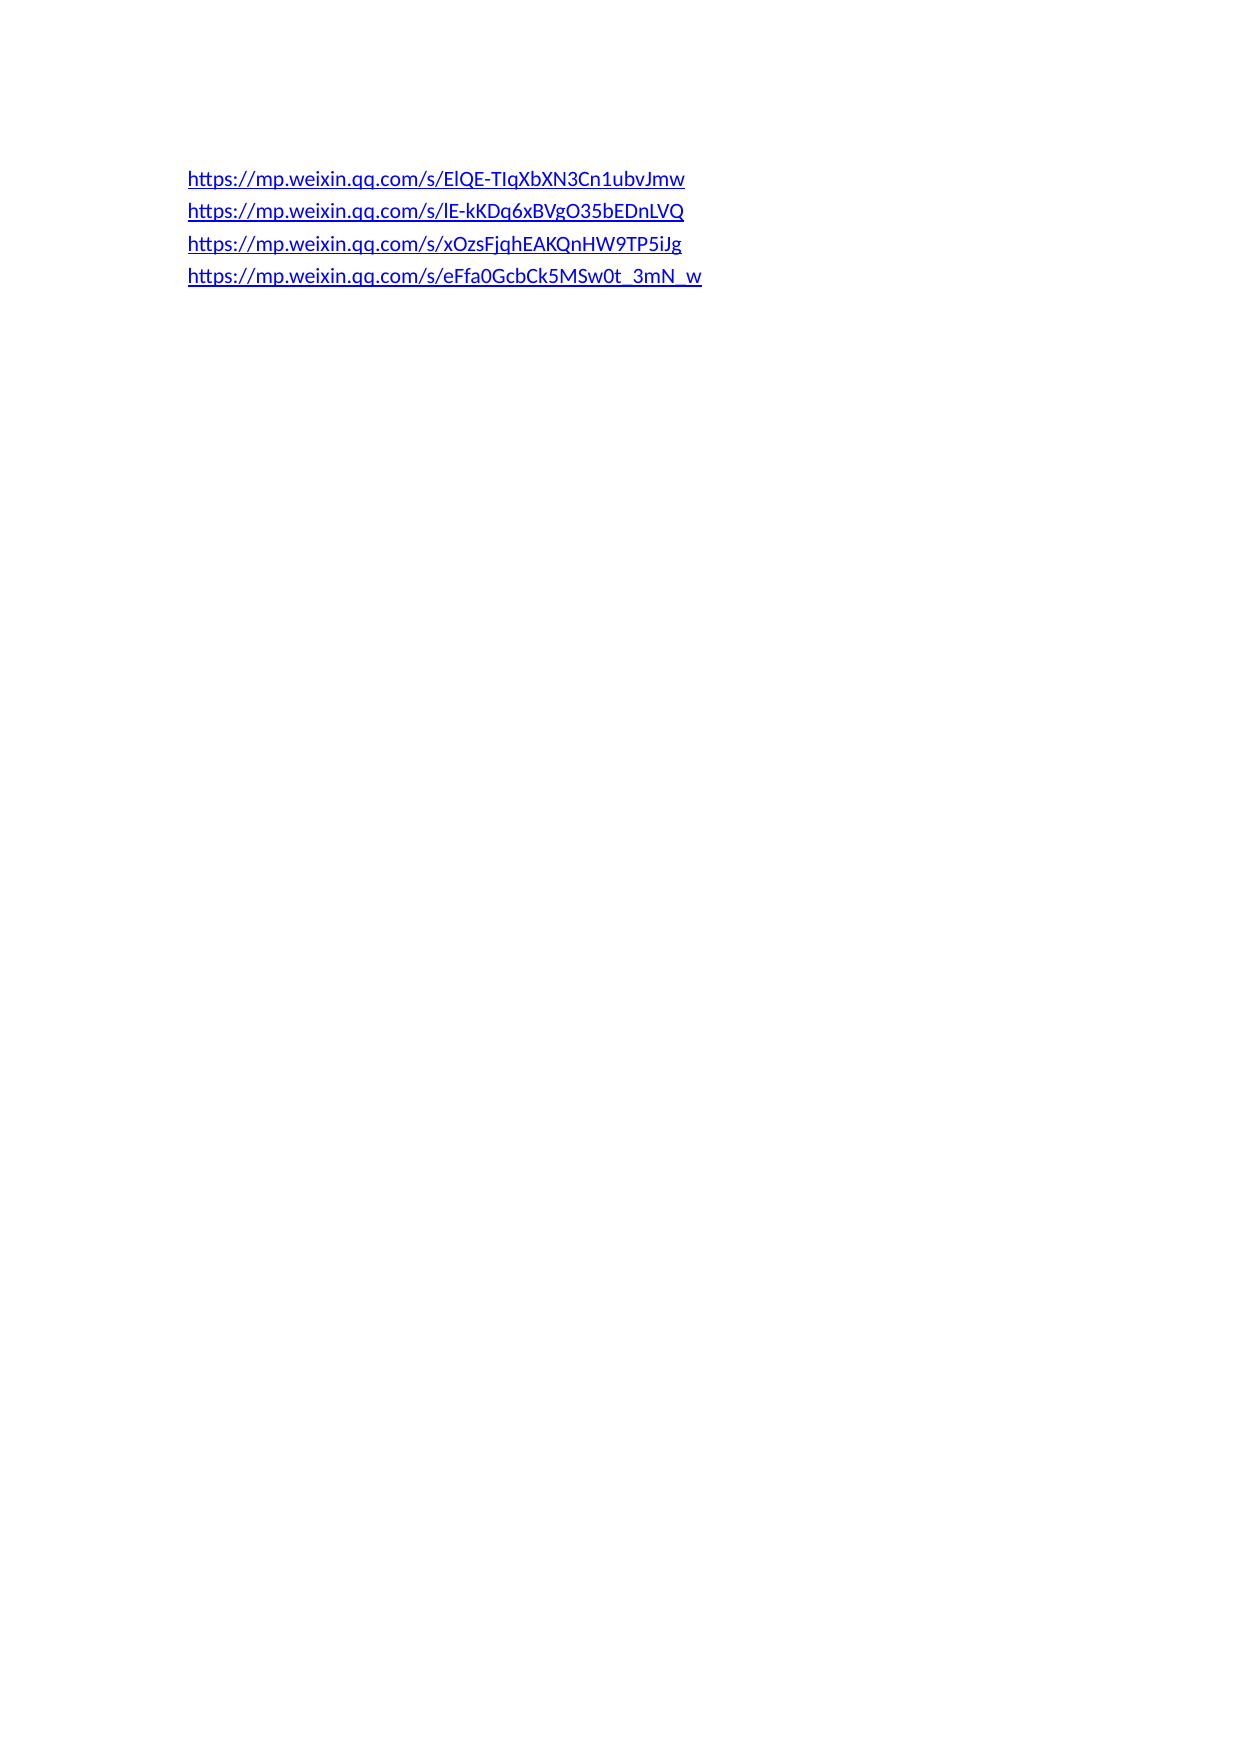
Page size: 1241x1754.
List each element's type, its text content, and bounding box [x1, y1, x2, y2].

text https://mp.weixin.qq.com/s/ElQE-TIqXbXN3Cn1ubvJmw [187, 162, 1053, 194]
text https://mp.weixin.qq.com/s/xOzsFjqhEAKQnHW9TP5iJg [187, 227, 1053, 259]
text https://mp.weixin.qq.com/s/lE-kKDq6xBVgO35bEDnLVQ [187, 194, 1053, 227]
text https://mp.weixin.qq.com/s/eFfa0GcbCk5MSw0t_3mN_w [187, 259, 1053, 292]
